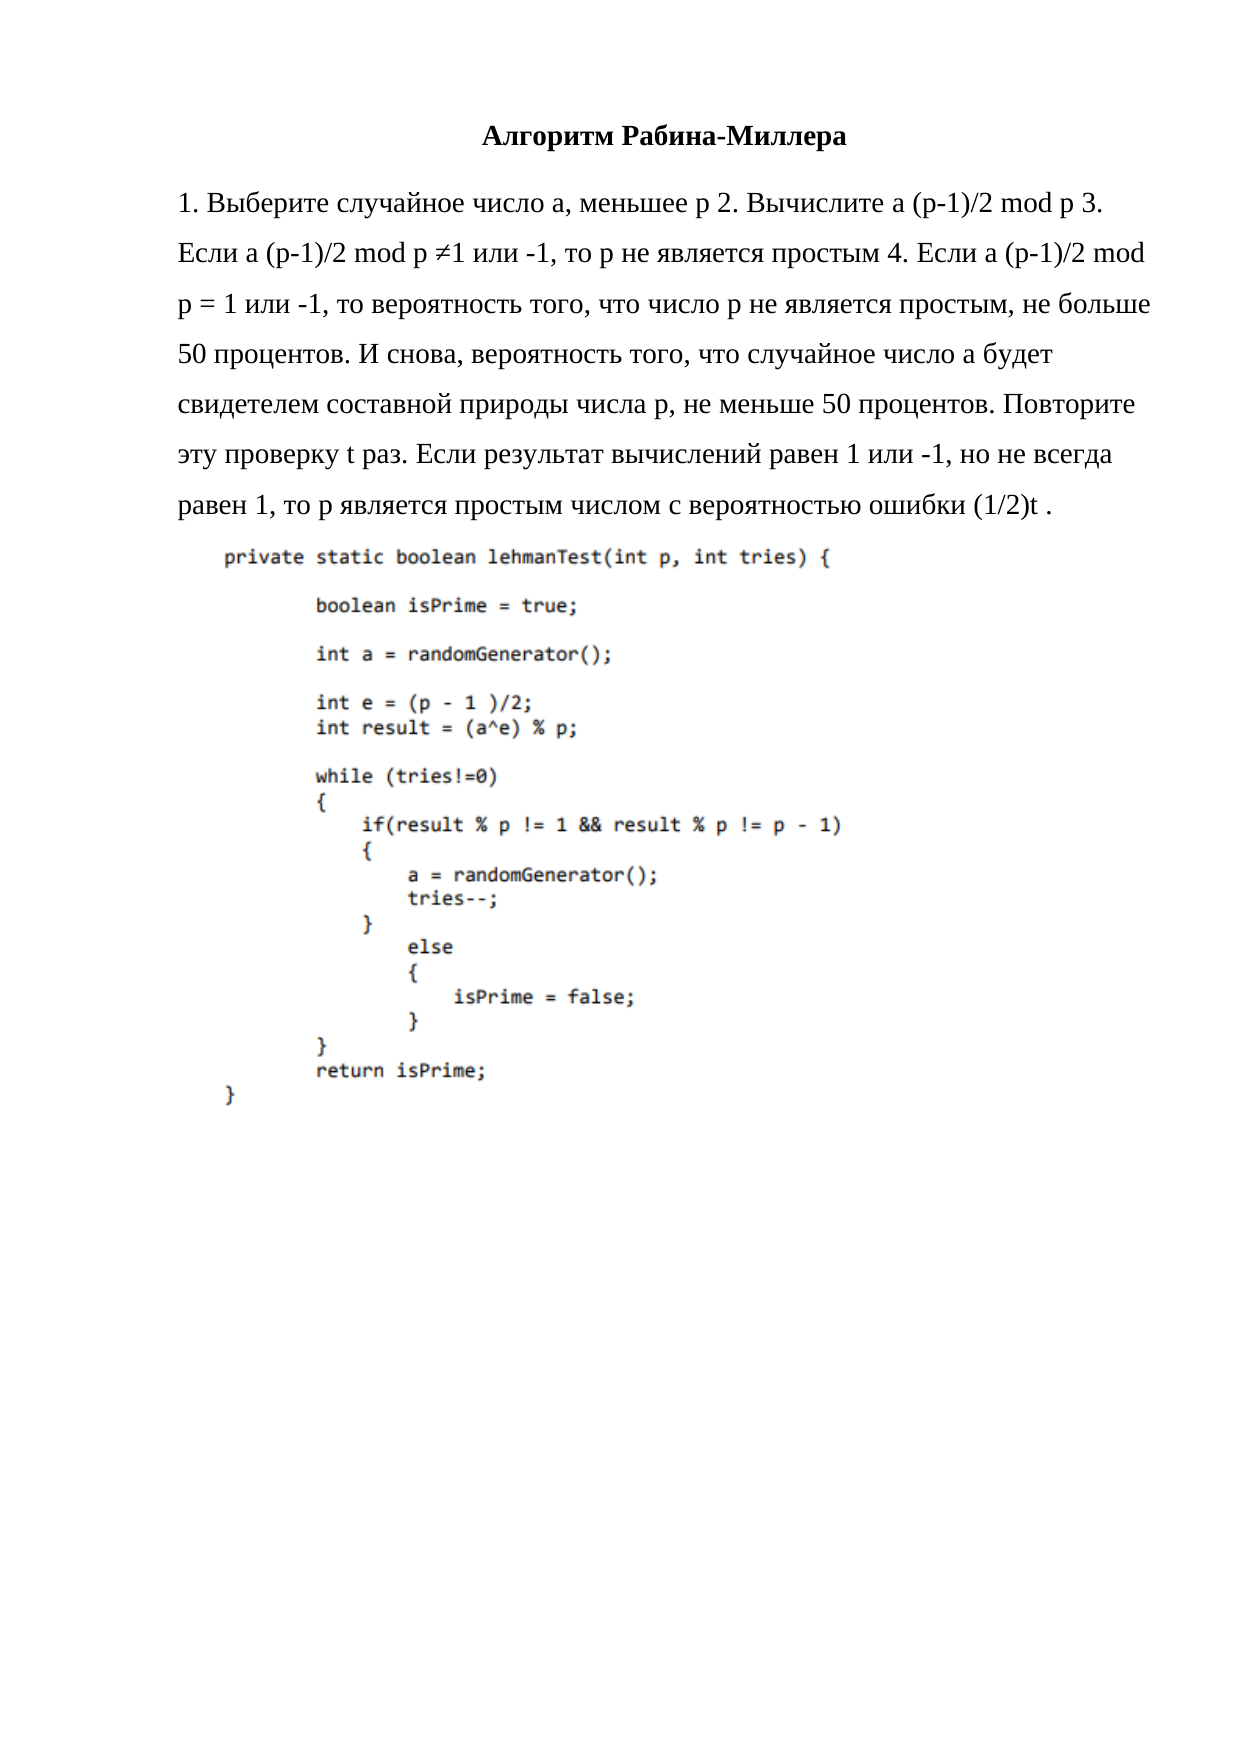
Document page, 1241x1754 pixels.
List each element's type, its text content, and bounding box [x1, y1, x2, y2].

picture [177, 535, 946, 1118]
text Алгоритм Рабина-Миллера [177, 118, 1152, 152]
